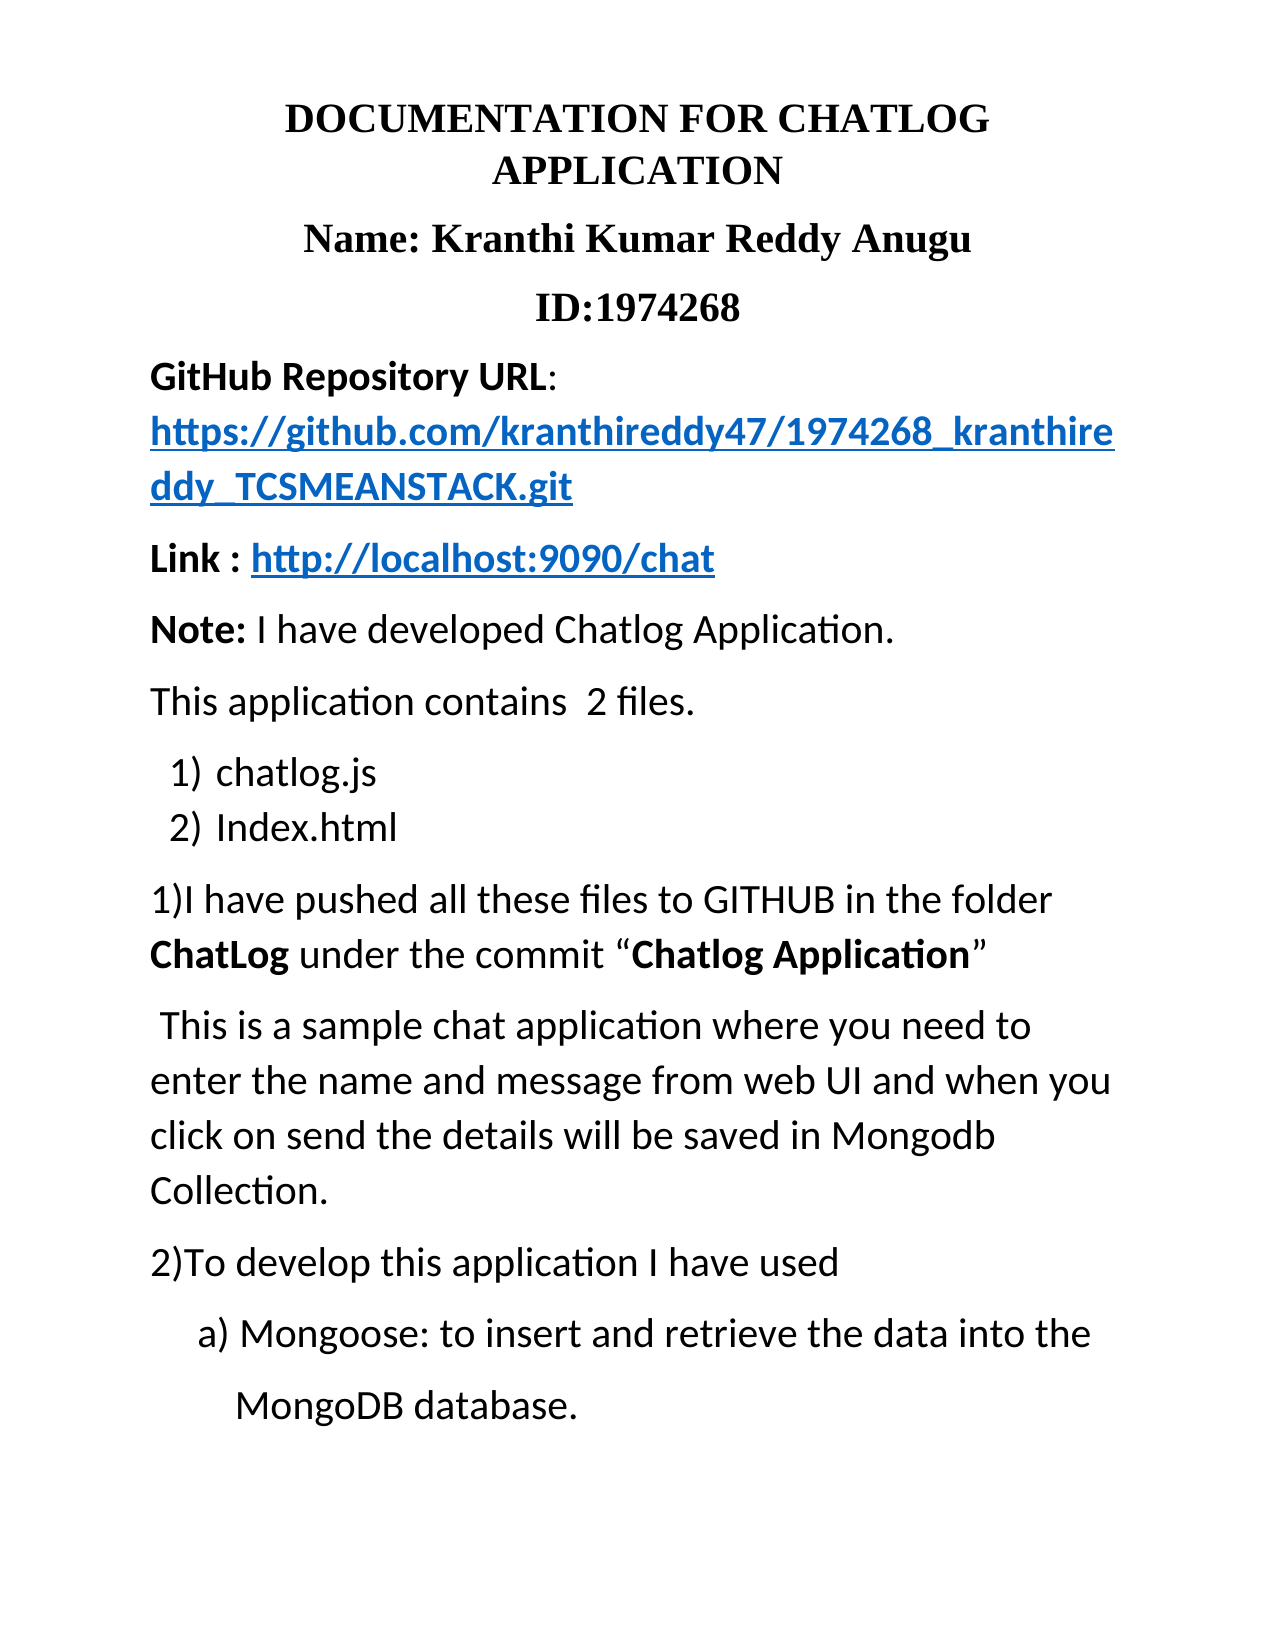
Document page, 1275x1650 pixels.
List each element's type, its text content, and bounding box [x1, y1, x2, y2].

text This is a sample chat application where you need to enter the name and message from web UI and when you click on send the details will be saved in Mongodb Collection. [150, 999, 1125, 1215]
list chatlog.js [169, 746, 1125, 797]
text Name: Kranthi Kumar Reddy Anugu [150, 214, 1125, 262]
text MongoDB database. [150, 1379, 1125, 1429]
text Note: I have developed Chatlog Application. [150, 603, 1125, 654]
text 2)To develop this application I have used [150, 1236, 1125, 1286]
list Index.html [169, 801, 1125, 852]
text GitHub Repository URL: https://github.com/kranthireddy47/1974268_kranthireddy_TCSMEANSTACK.git [150, 350, 1125, 511]
text Link : http://localhost:9090/chat [150, 532, 1125, 583]
text a) Mongoose: to insert and retrieve the data into the [150, 1307, 1125, 1358]
text 1)I have pushed all these files to GITHUB in the folder ChatLog under the commit “Chatlog Application” [150, 873, 1125, 979]
text DOCUMENTATION FOR CHATLOG APPLICATION [150, 94, 1125, 193]
text ID:1974268 [150, 282, 1125, 330]
text This application contains 2 files. [150, 675, 1125, 726]
